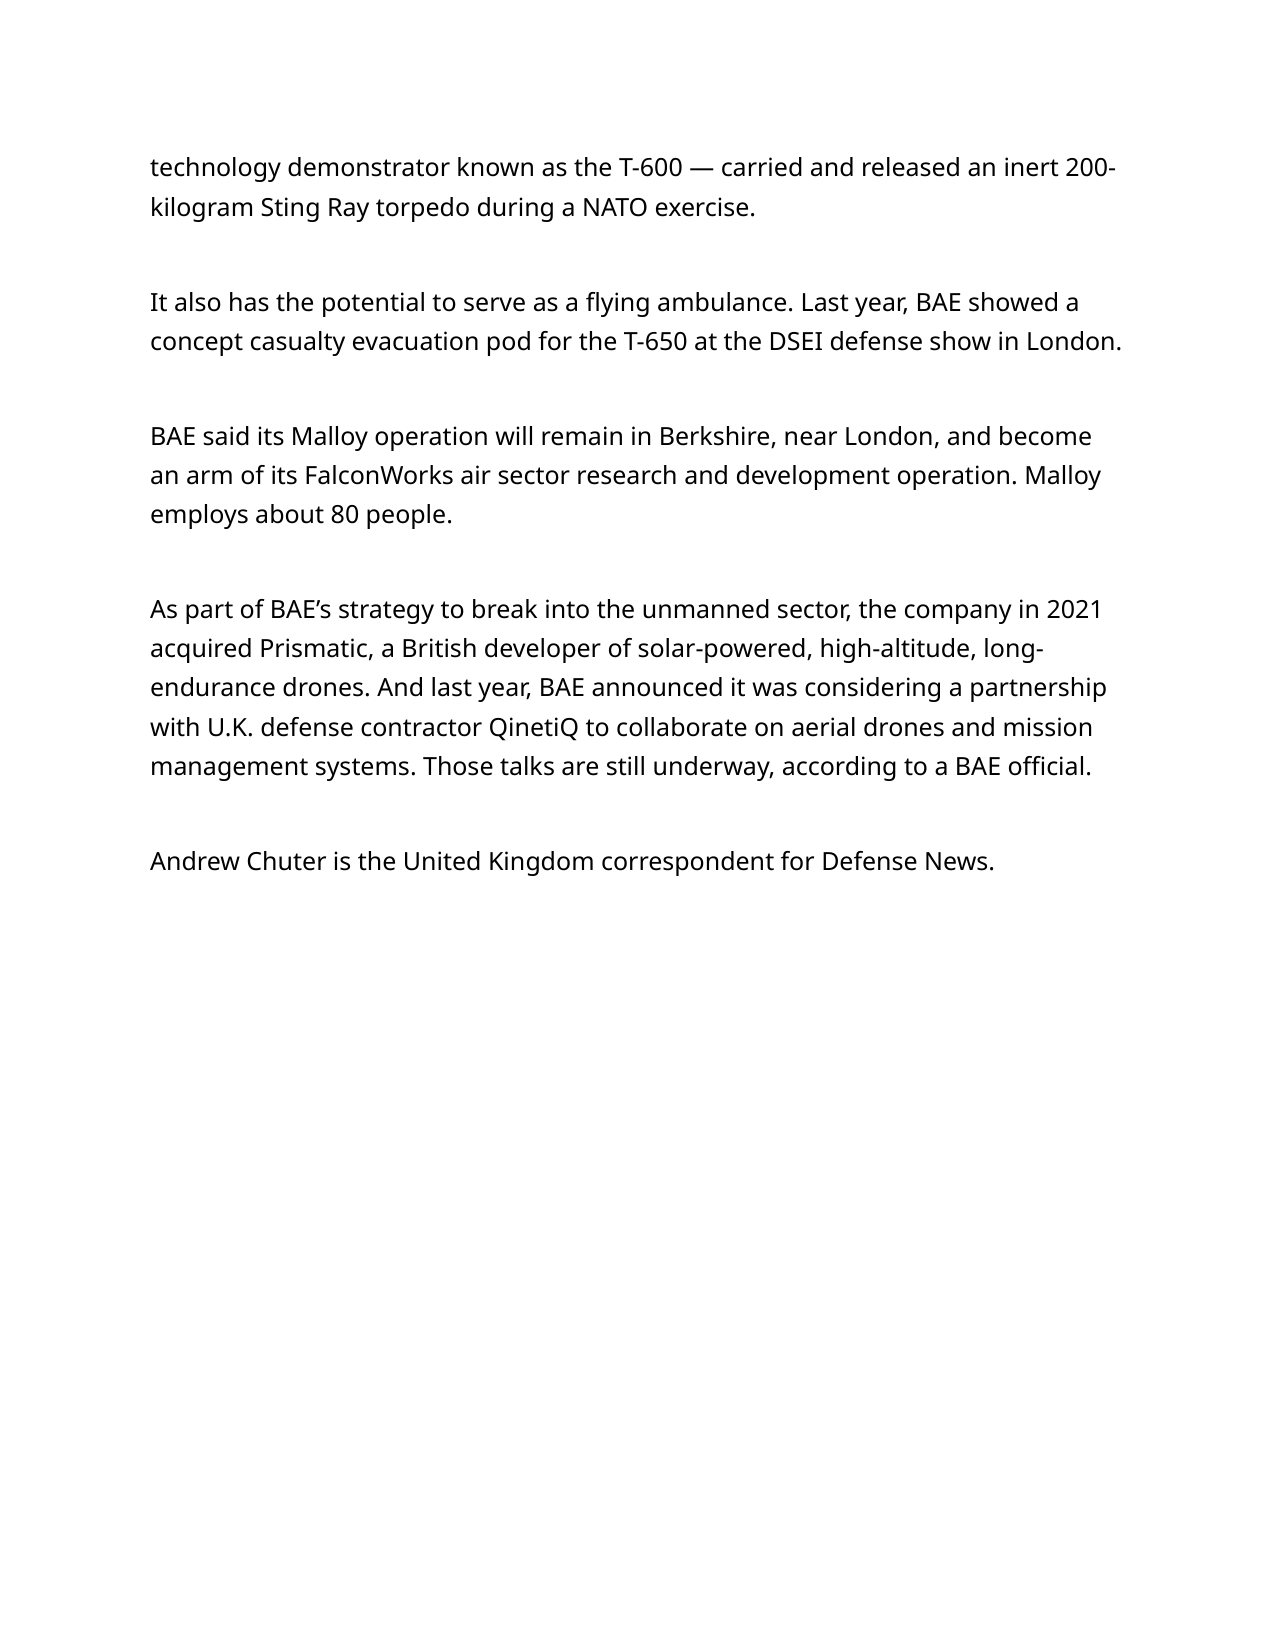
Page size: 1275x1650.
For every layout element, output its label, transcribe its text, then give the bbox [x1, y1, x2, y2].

text As part of BAE’s strategy to break into the unmanned sector, the company in 2021 acquired Prismatic, a British developer of solar-powered, high-altitude, long-endurance drones. And last year, BAE announced it was considering a partnership with U.K. defense contractor QinetiQ to collaborate on aerial drones and mission management systems. Those talks are still underway, according to a BAE official. [150, 592, 1125, 822]
text It also has the potential to serve as a flying ambulance. Last year, BAE showed a concept casualty evacuation pod for the T-650 at the DSEI defense show in London. [150, 284, 1125, 397]
text BAE said its Malloy operation will remain in Berkshire, near London, and become an arm of its FalconWorks air sector research and development operation. Malloy employs about 80 people. [150, 418, 1125, 570]
text Andrew Chuter is the United Kingdom correspondent for Defense News. [150, 843, 1125, 917]
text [150, 150, 1125, 262]
